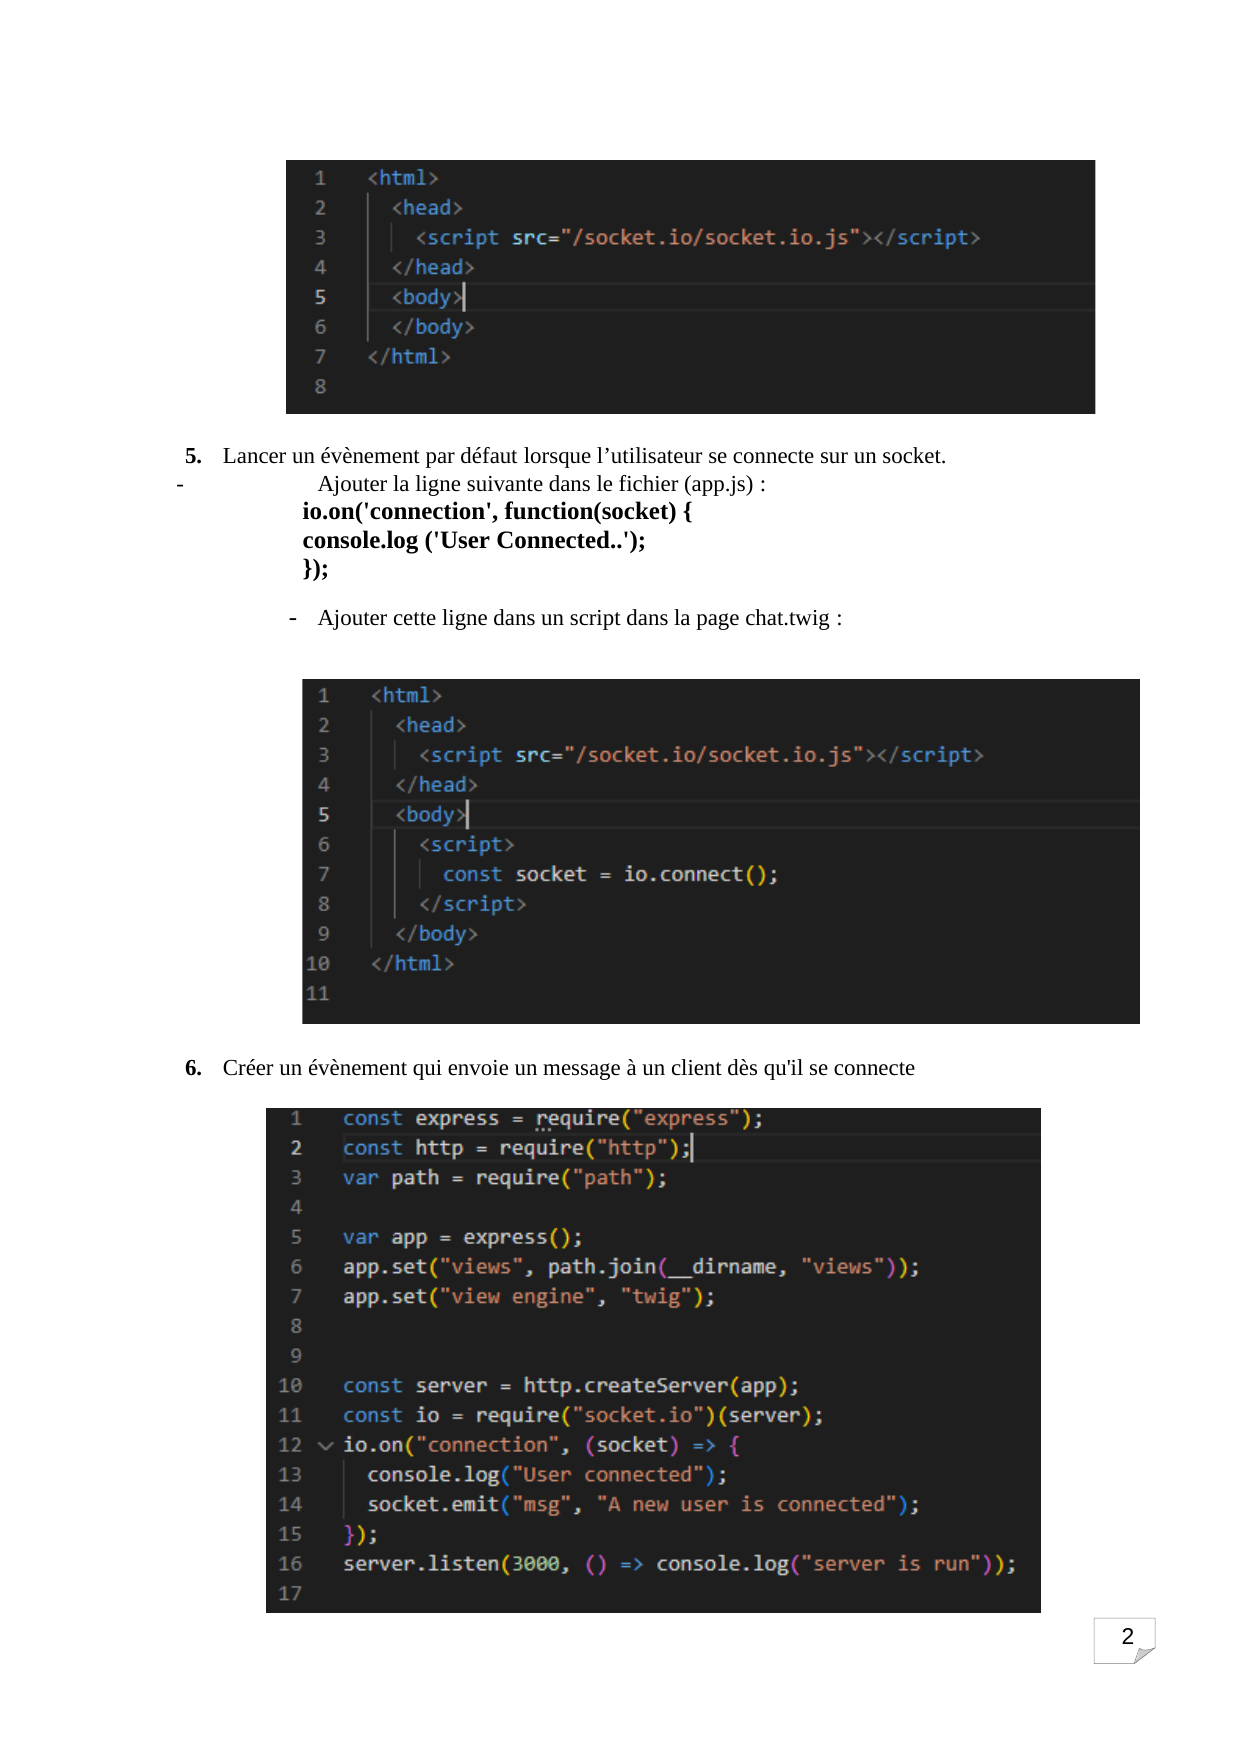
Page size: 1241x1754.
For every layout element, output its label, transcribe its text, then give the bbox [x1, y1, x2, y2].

picture [266, 1108, 1041, 1613]
picture [1136, 1650, 1150, 1661]
list Ajouter cette ligne dans un script dans la page chat.twig : [223, 602, 1196, 630]
list Lancer un évènement par défaut lorsque l’utilisateur se connecte sur un socket. [185, 442, 1196, 468]
list Ajouter la ligne suivante dans le fichier (app.js) : [110, 470, 1196, 496]
text console.log ('User Connected..'); [110, 525, 1196, 553]
text io.on('connection', function(socket) { [110, 496, 1196, 525]
text }); [110, 553, 1196, 582]
picture [1134, 1647, 1153, 1659]
picture [302, 679, 1140, 1024]
picture [1136, 1649, 1156, 1664]
picture [286, 160, 1096, 414]
list Créer un évènement qui envoie un message à un client dès qu'il se connecte [185, 1054, 1196, 1081]
